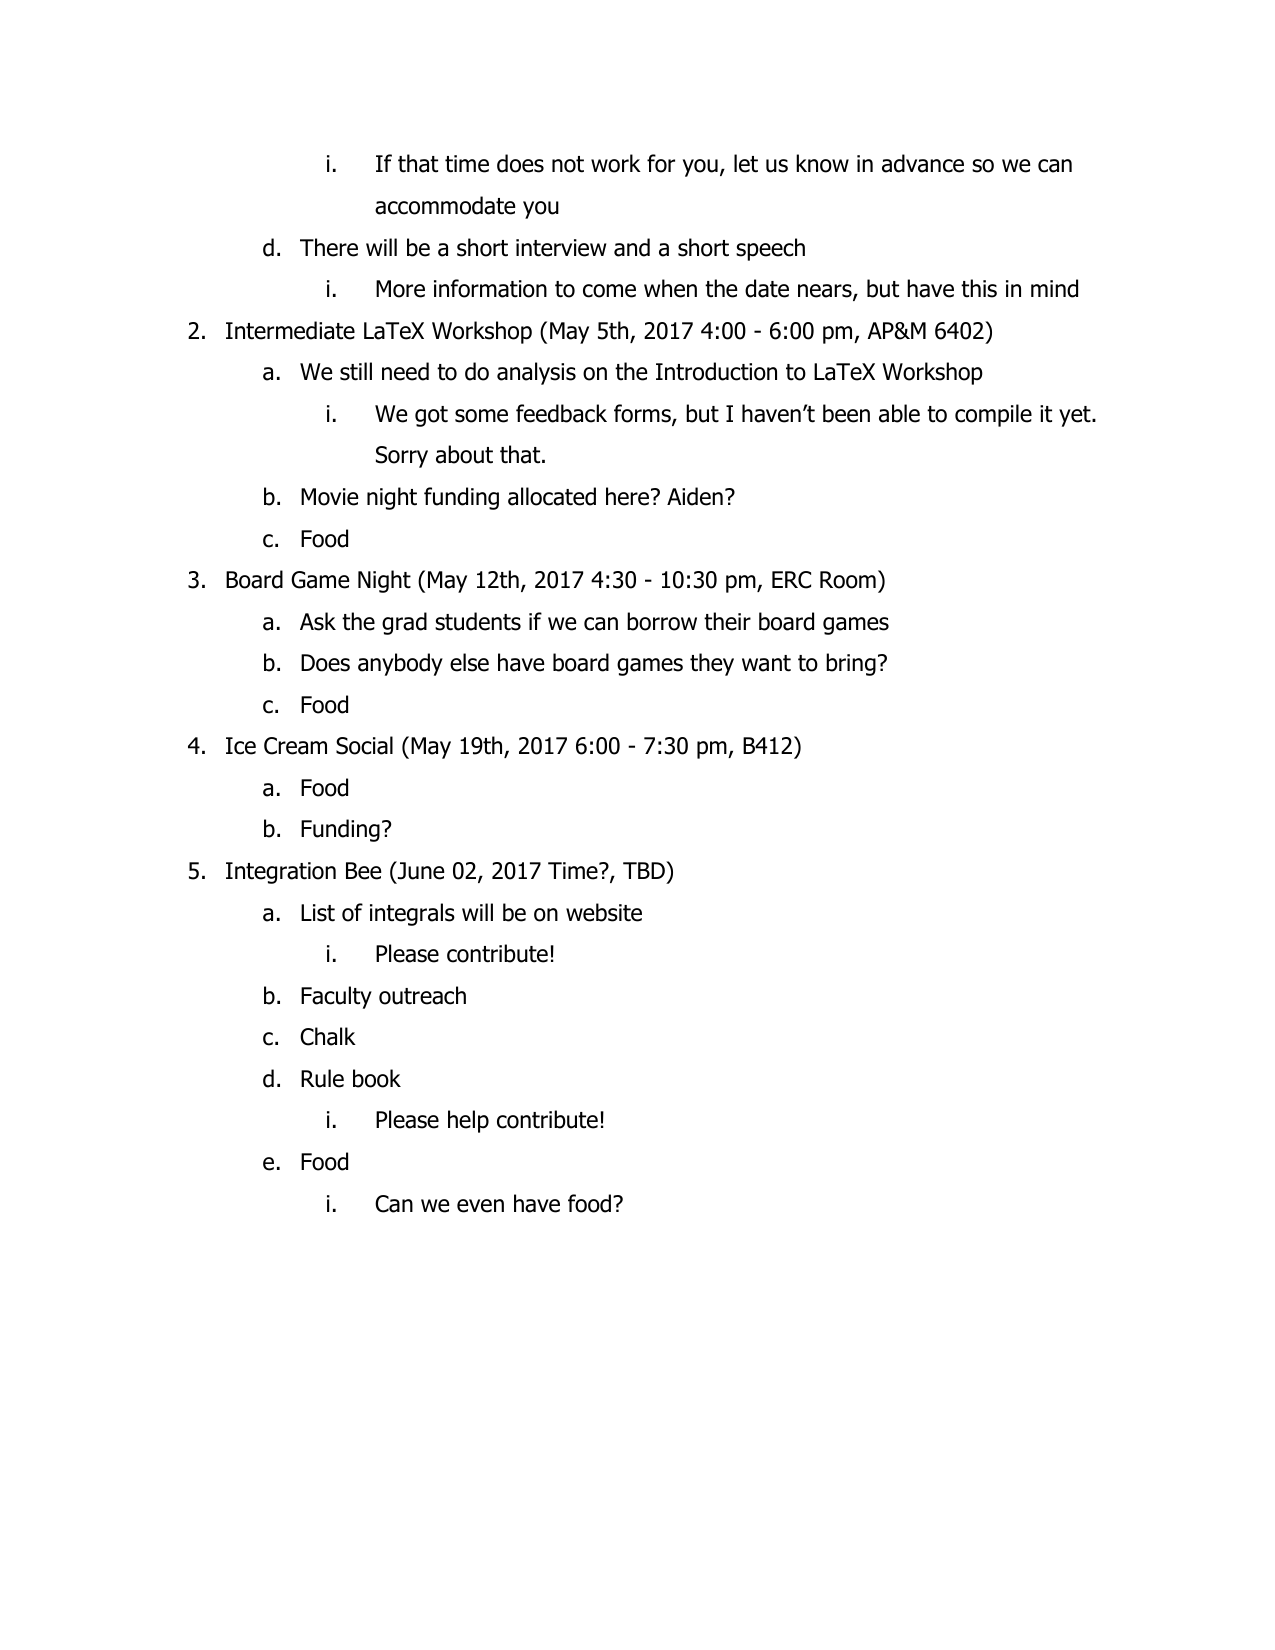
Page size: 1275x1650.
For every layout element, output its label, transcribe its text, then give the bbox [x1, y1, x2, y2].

list We got some feedback forms, but I haven’t been able to compile it yet. Sorry about that. [337, 399, 1125, 469]
list We still need to do analysis on the Introduction to LaTeX Workshop [262, 358, 1125, 386]
list Funding? [262, 815, 1125, 843]
list Chalk [262, 1023, 1125, 1051]
list Food [262, 524, 1125, 552]
list Integration Bee (June 02, 2017 Time?, TBD) [187, 857, 1125, 884]
list If that time does not work for you, let us know in advance so we can accommodate you [337, 150, 1125, 219]
list Ice Cream Social (May 19th, 2017 6:00 - 7:30 pm, B412) [187, 732, 1125, 759]
list Food [262, 690, 1125, 718]
list Can we even have food? [337, 1189, 1125, 1217]
list Ask the grad students if we can borrow their board games [262, 607, 1125, 635]
list Please help contribute! [337, 1106, 1125, 1134]
list Faculty outreach [262, 981, 1125, 1009]
list Food [262, 773, 1125, 801]
list Rule book [262, 1064, 1125, 1092]
list Does anybody else have board games they want to bring? [262, 649, 1125, 676]
list Intermediate LaTeX Workshop (May 5th, 2017 4:00 - 6:00 pm, AP&M 6402) [187, 316, 1125, 344]
list Movie night funding allocated here? Aiden? [262, 482, 1125, 510]
list Board Game Night (May 12th, 2017 4:30 - 10:30 pm, ERC Room) [187, 566, 1125, 593]
list There will be a short interview and a short speech [262, 233, 1125, 261]
list Please contribute! [337, 940, 1125, 967]
list Food [262, 1147, 1125, 1175]
list List of integrals will be on website [262, 898, 1125, 926]
list More information to come when the date nears, but have this in mind [337, 275, 1125, 302]
